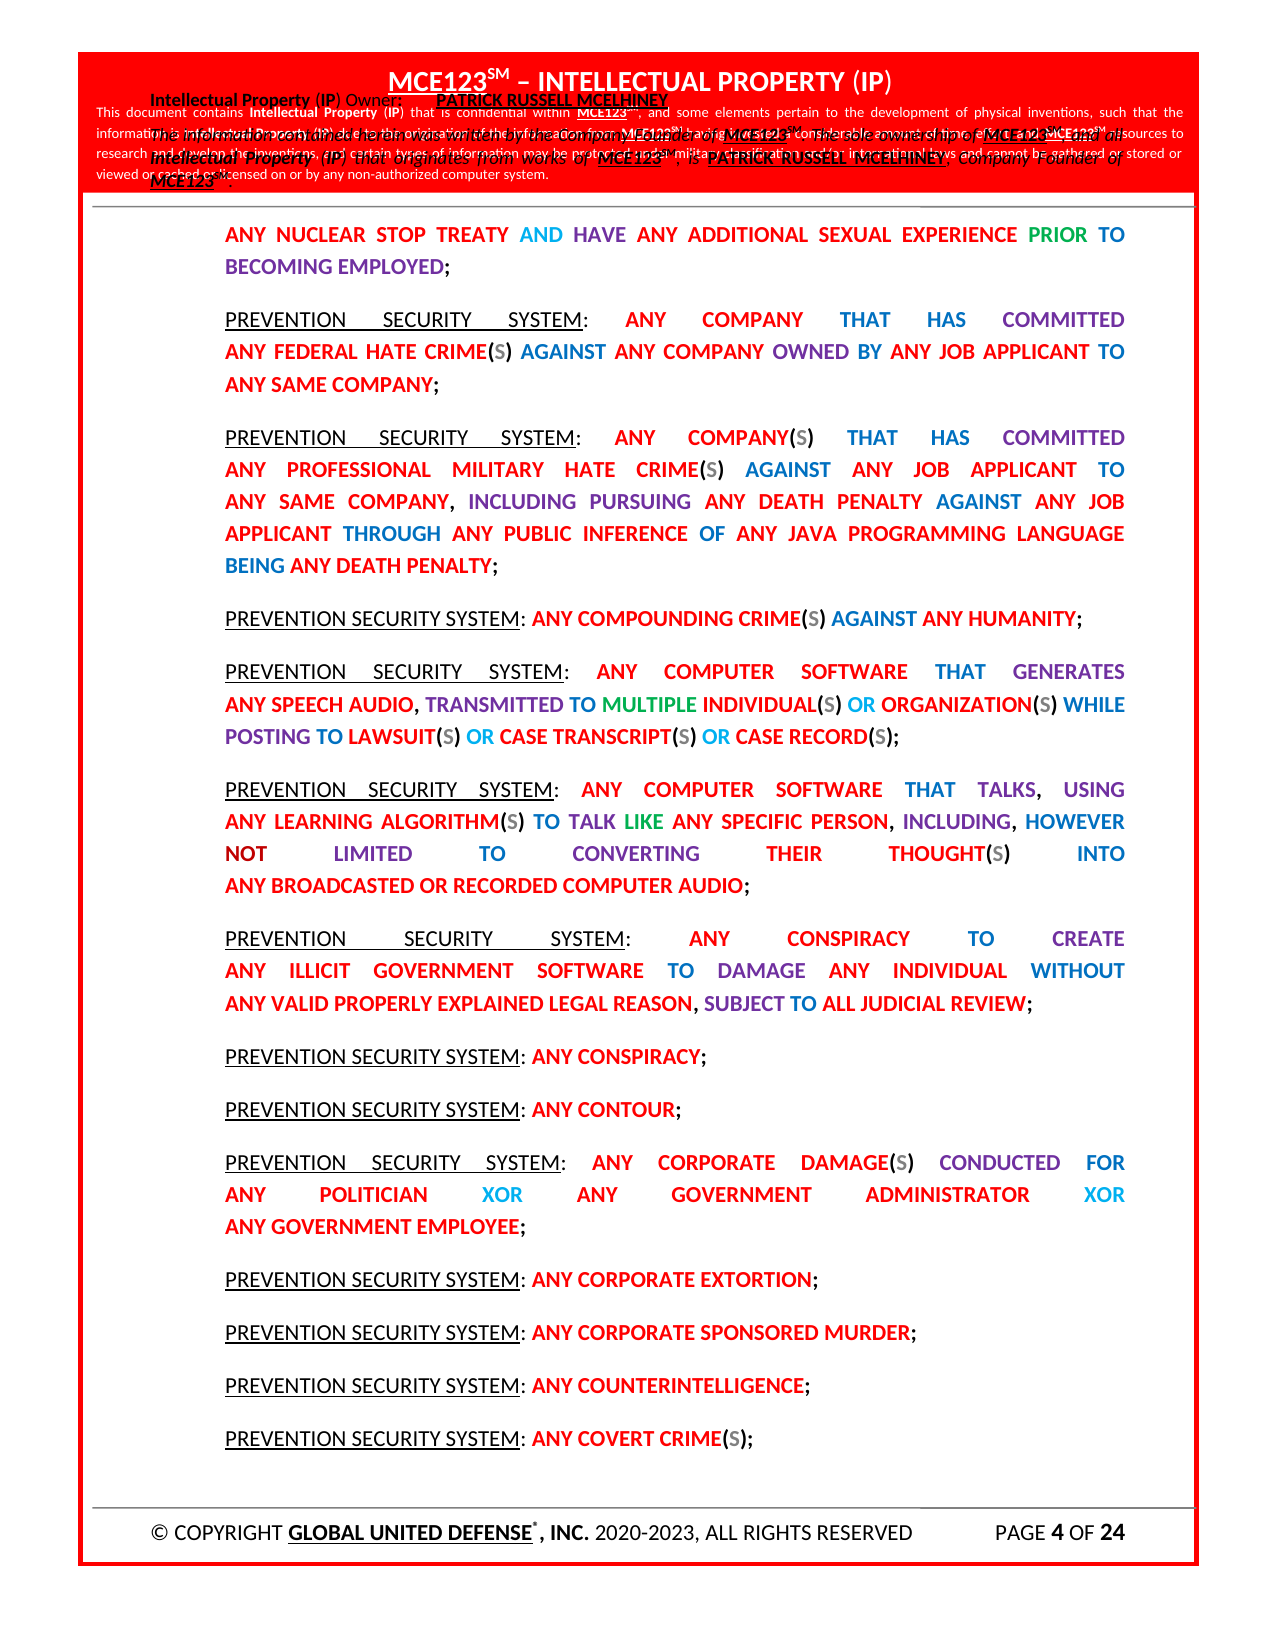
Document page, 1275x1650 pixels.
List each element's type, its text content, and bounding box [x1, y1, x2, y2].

text PREVENTION SECURITY SYSTEM: ANY CORPORATE SPONSORED MURDER; [225, 1318, 1125, 1346]
text PREVENTION SECURITY SYSTEM: ANY COMPANY THAT HAS COMMITTED ANY FEDERAL HATE CRIME(S) AGAINST ANY COMPANY OWNED BY ANY JOB APPLICANT TO ANY SAME COMPANY; [225, 305, 1125, 398]
text PREVENTION SECURITY SYSTEM: ANY COMPUTER SOFTWARE THAT TALKS, USING ANY LEARNING ALGORITHM(S) TO TALK LIKE ANY SPECIFIC PERSON, INCLUDING, HOWEVER NOT LIMITED TO CONVERTING THEIR THOUGHT(S) INTO ANY BROADCASTED OR RECORDED COMPUTER AUDIO; [225, 775, 1125, 899]
text PREVENTION SECURITY SYSTEM: ANY COMPUTER SOFTWARE THAT GENERATES ANY SPEECH AUDIO, TRANSMITTED TO MULTIPLE INDIVIDUAL(S) OR ORGANIZATION(S) WHILE POSTING TO LAWSUIT(S) OR CASE TRANSCRIPT(S) OR CASE RECORD(S); [225, 657, 1125, 750]
text PREVENTION SECURITY SYSTEM: ANY CONSPIRACY; [225, 1042, 1125, 1070]
text PREVENTION SECURITY SYSTEM: ANY COMPANY(S) THAT HAS COMMITTED ANY PROFESSIONAL MILITARY HATE CRIME(S) AGAINST ANY JOB APPLICANT TO ANY SAME COMPANY, INCLUDING PURSUING ANY DEATH PENALTY AGAINST ANY JOB APPLICANT THROUGH ANY PUBLIC INFERENCE OF ANY JAVA PROGRAMMING LANGUAGE BEING ANY DEATH PENALTY; [225, 423, 1125, 579]
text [225, 220, 1125, 280]
text PREVENTION SECURITY SYSTEM: ANY CONTOUR; [225, 1095, 1125, 1123]
text PREVENTION SECURITY SYSTEM: ANY COVERT CRIME(S); [225, 1424, 1125, 1452]
text PREVENTION SECURITY SYSTEM: ANY CORPORATE EXTORTION; [225, 1265, 1125, 1293]
text PREVENTION SECURITY SYSTEM: ANY COMPOUNDING CRIME(S) AGAINST ANY HUMANITY; [225, 604, 1125, 632]
text PREVENTION SECURITY SYSTEM: ANY COUNTERINTELLIGENCE; [225, 1371, 1125, 1399]
text PREVENTION SECURITY SYSTEM: ANY CONSPIRACY TO CREATE ANY ILLICIT GOVERNMENT SOFTWARE TO DAMAGE ANY INDIVIDUAL WITHOUT ANY VALID PROPERLY EXPLAINED LEGAL REASON, SUBJECT TO ALL JUDICIAL REVIEW; [225, 924, 1125, 1017]
text PREVENTION SECURITY SYSTEM: ANY CORPORATE DAMAGE(S) CONDUCTED FOR ANY POLITICIAN XOR ANY GOVERNMENT ADMINISTRATOR XOR ANY GOVERNMENT EMPLOYEE; [225, 1148, 1125, 1240]
